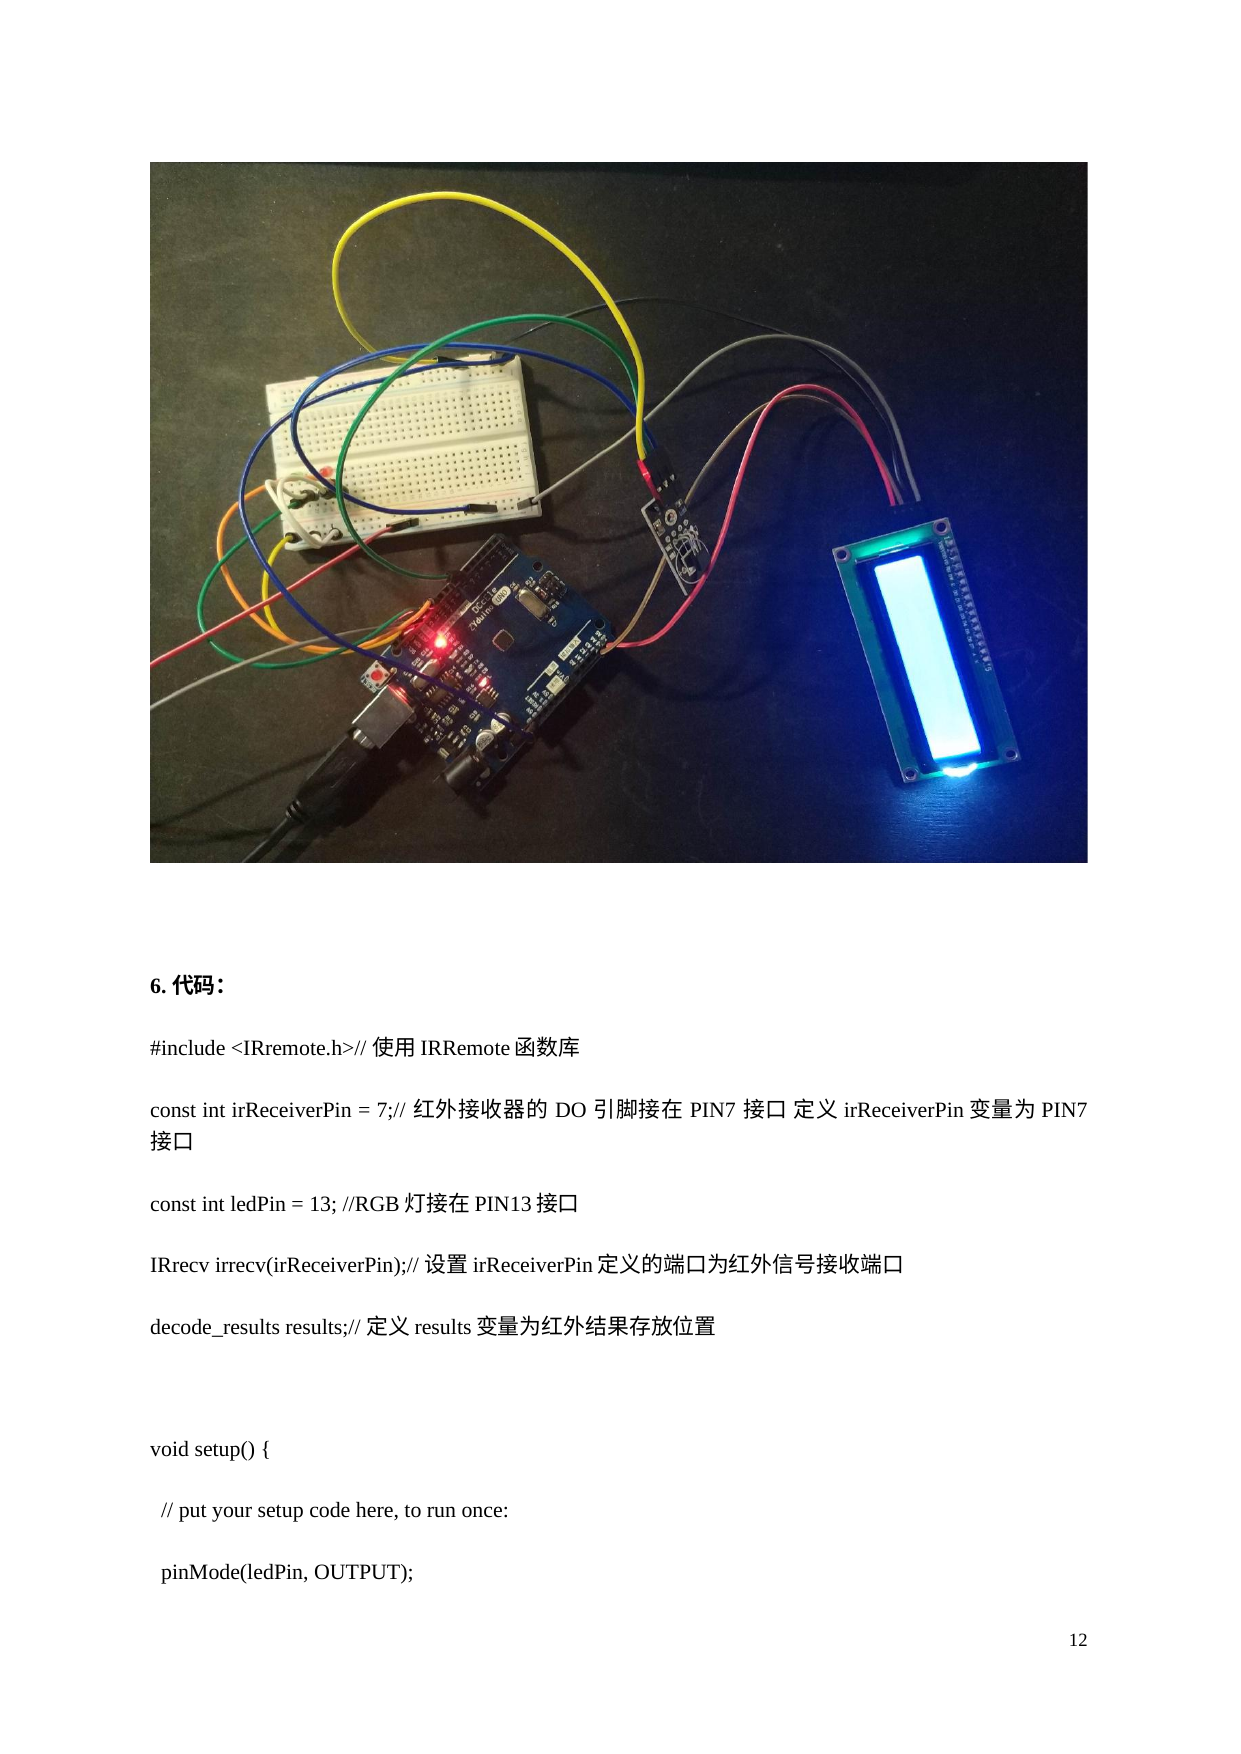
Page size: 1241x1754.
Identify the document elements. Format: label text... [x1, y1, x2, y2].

text 6. 代码： [150, 968, 1088, 1000]
text pinMode(ledPin, OUTPUT); [150, 1555, 1088, 1588]
text void setup() { [150, 1432, 1088, 1464]
text #include <IRremote.h>// 使用IRRemote函数库 [150, 1029, 1088, 1062]
text const int irReceiverPin = 7;// 红外接收器的 DO 引脚接在 PIN7 接口 定义irReceiverPin变量为PIN7接口 [150, 1091, 1088, 1156]
text IRrecv irrecv(irReceiverPin);// 设置irReceiverPin定义的端口为红外信号接收端口 [150, 1247, 1088, 1279]
text decode_results results;// 定义results变量为红外结果存放位置 [150, 1309, 1088, 1341]
text // put your setup code here, to run once: [150, 1494, 1088, 1526]
text const int ledPin = 13; //RGB灯接在PIN13接口 [150, 1185, 1088, 1218]
picture [150, 162, 1088, 863]
